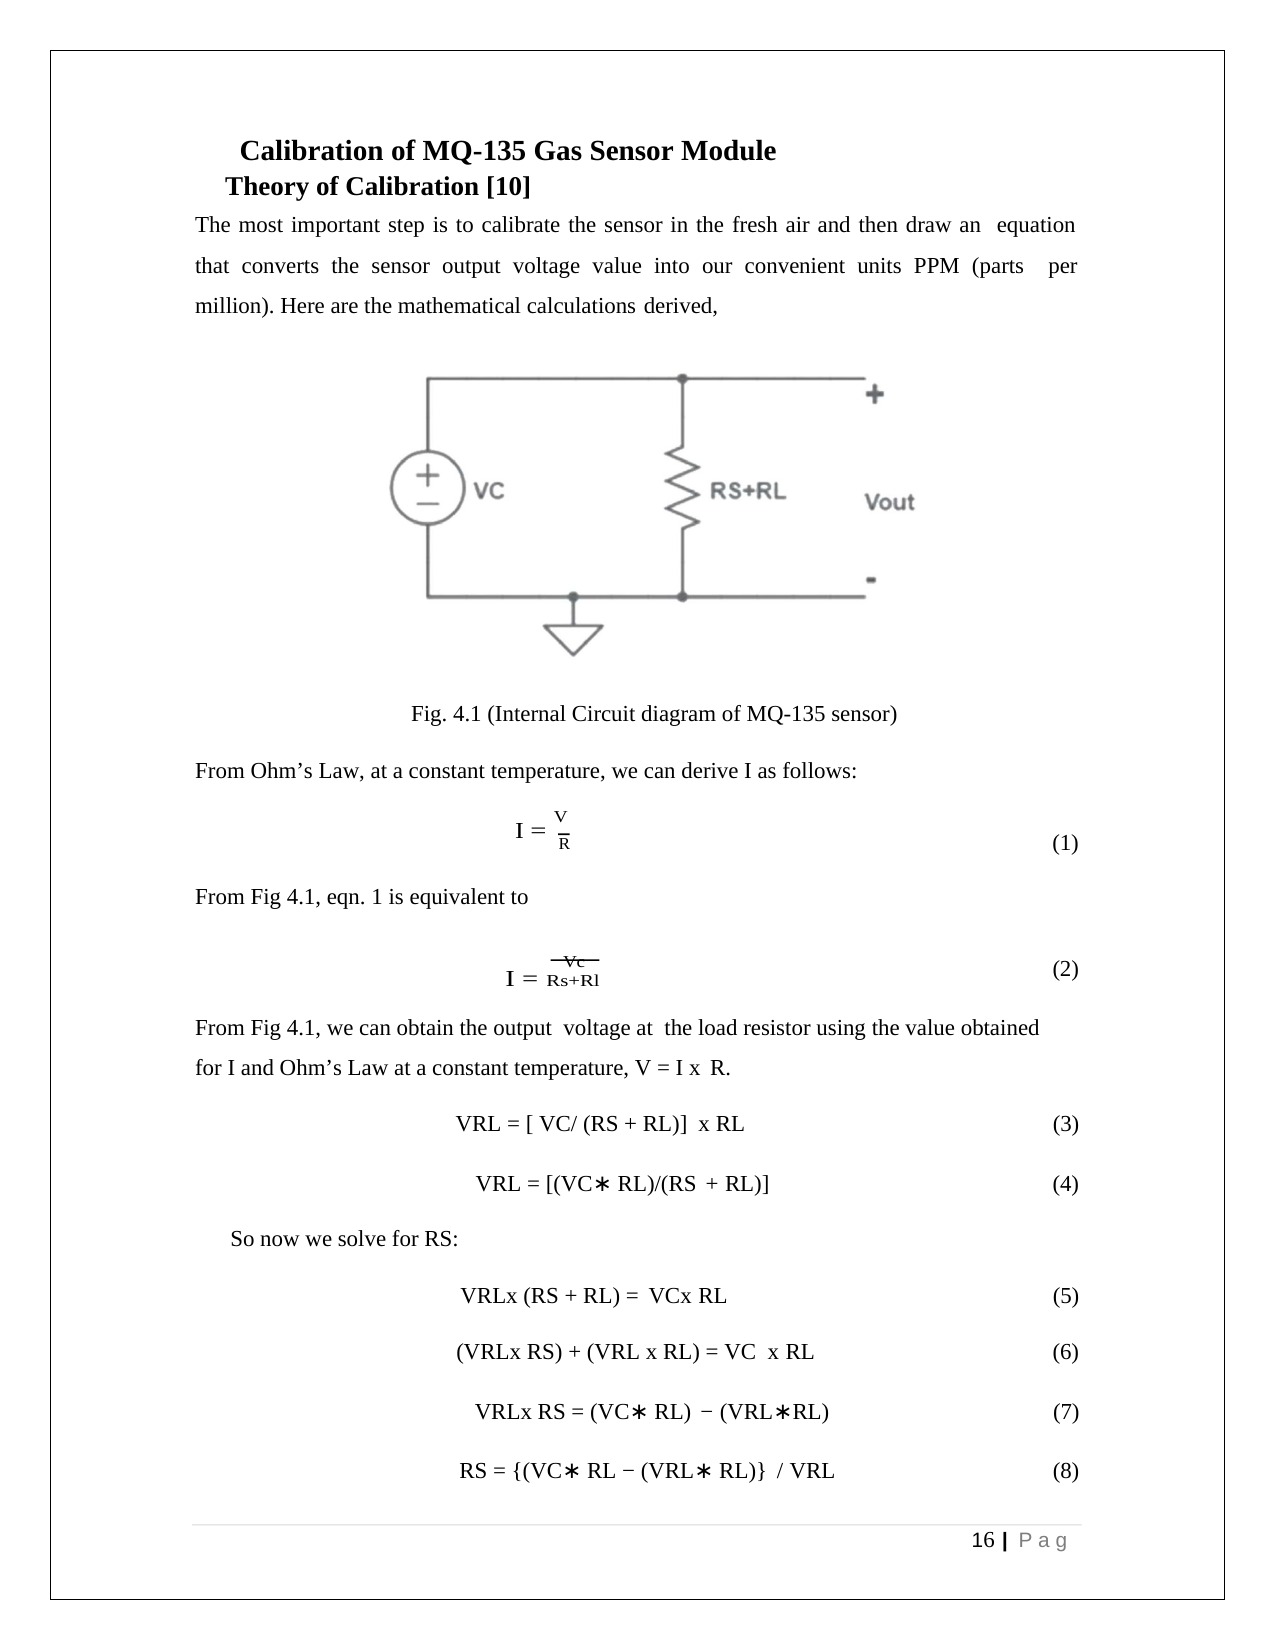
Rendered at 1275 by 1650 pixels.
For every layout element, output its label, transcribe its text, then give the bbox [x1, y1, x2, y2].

text Fig. 4.1 (Internal Circuit diagram of MQ-135 sensor) [197, 700, 1111, 727]
text I = V R [515, 822, 572, 853]
text VRLx (RS + RL) = VCx RL (5) [139, 1282, 1079, 1308]
text So now we solve for RS: [230, 1226, 1138, 1252]
text RS = {(VC∗ RL − (VRL∗ RL)} / VRL (8) [139, 1454, 1079, 1486]
text The most important step is to calibrate the sensor in the fresh air and then draw an equation that converts the sensor output voltage value into our convenient units PPM (parts per million). Here are the mathematical calculations derived, [195, 211, 1078, 319]
picture [388, 370, 918, 659]
text VRLx RS = (VC∗ RL) − (VRL∗RL) (7) [139, 1395, 1079, 1426]
text VRL = [ VC/ (RS + RL)] x RL (3) [139, 1110, 1079, 1136]
text VRL = [(VC∗ RL)/(RS + RL)] (4) [139, 1167, 1079, 1198]
text (1) [1050, 829, 1081, 856]
subtitle Calibration of MQ-135 Gas Sensor Module [195, 133, 1138, 167]
text From Fig 4.1, we can obtain the output voltage at the load resistor using the value obtained for I and Ohm’s Law at a constant temperature, V = I x R. [195, 1014, 1057, 1080]
text Rs+Rl [139, 974, 599, 989]
text I = Vc [139, 941, 585, 974]
text From Fig 4.1, eqn. 1 is equivalent to [195, 883, 603, 909]
subtitle  Theory of Calibration [10] [195, 168, 1138, 201]
text (VRLx RS) + (VRL x RL) = VC x RL (6) [139, 1338, 1079, 1364]
text From Ohm’s Law, at a constant temperature, we can derive I as follows: [195, 757, 878, 783]
text (2) [1050, 955, 1081, 982]
